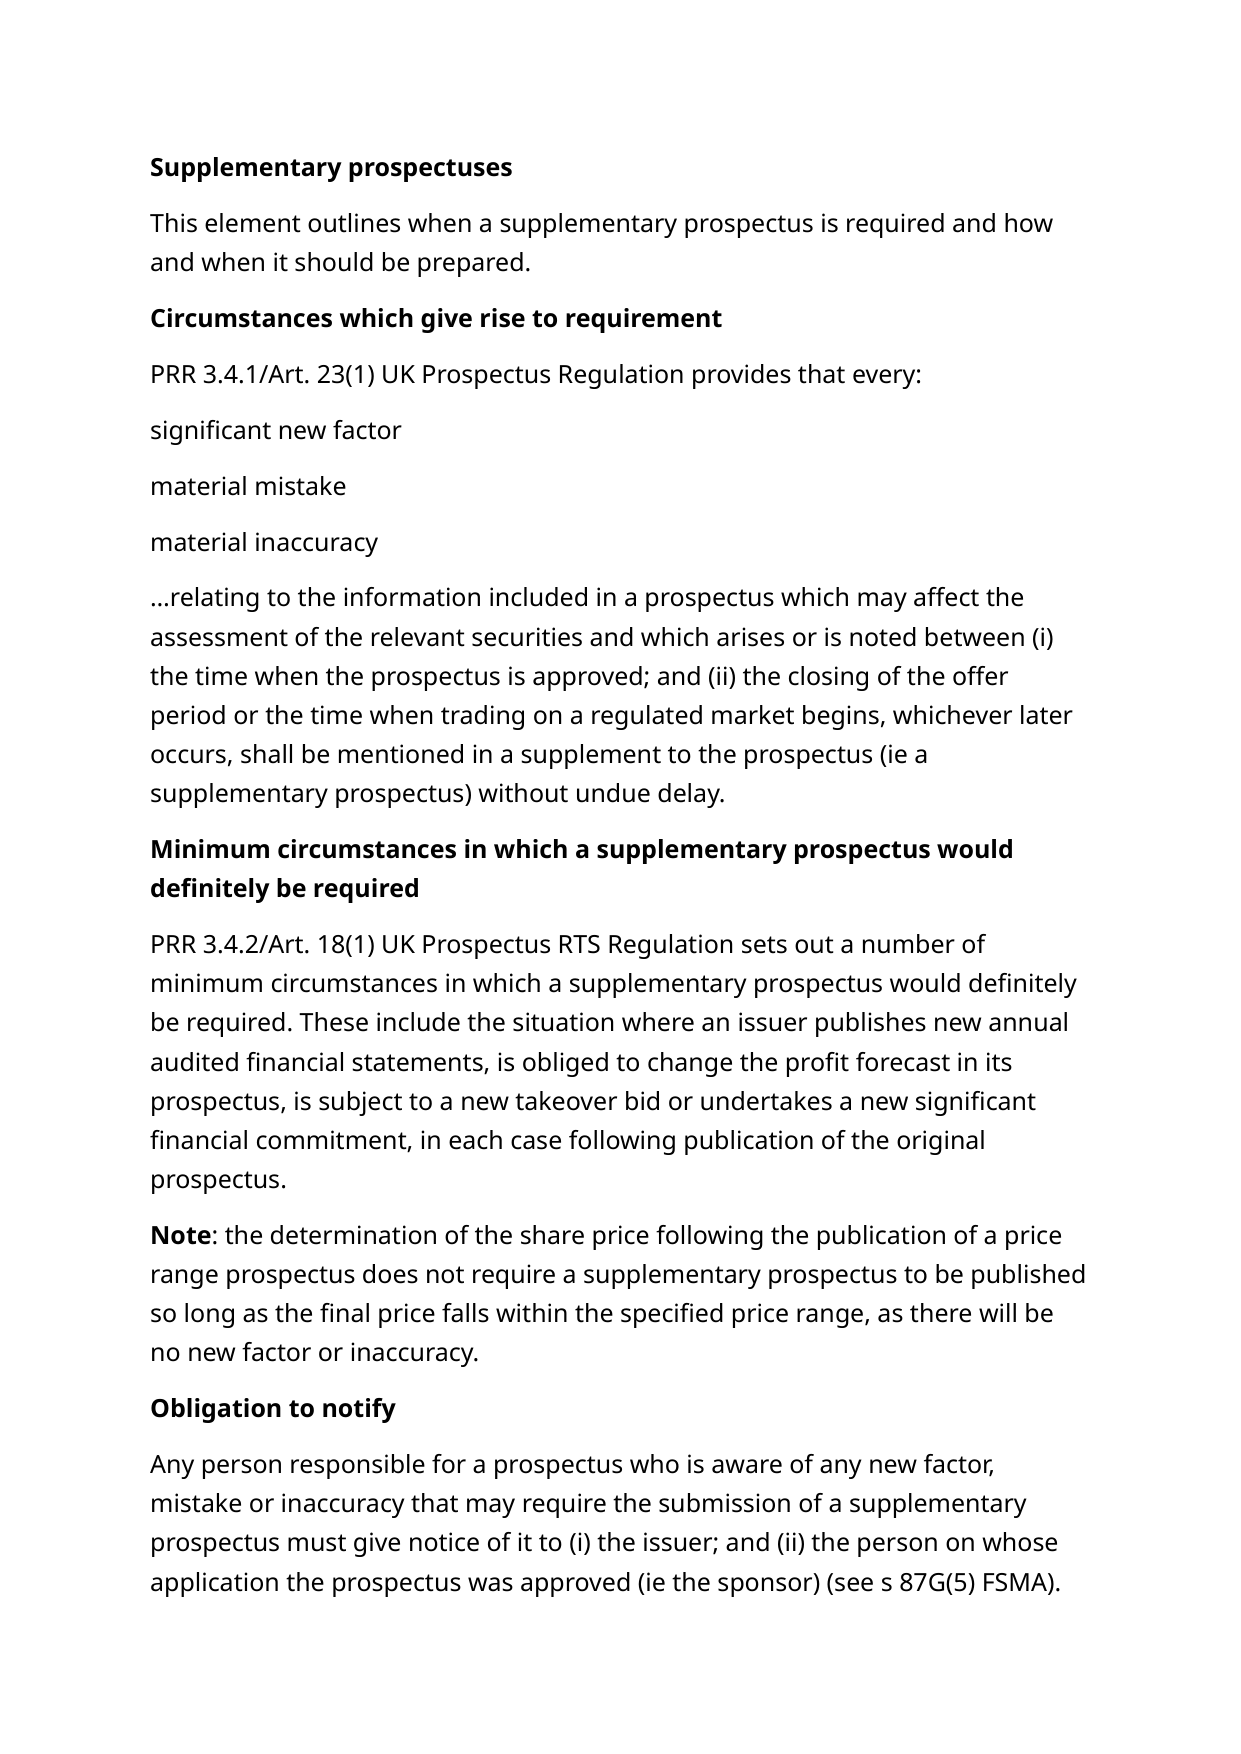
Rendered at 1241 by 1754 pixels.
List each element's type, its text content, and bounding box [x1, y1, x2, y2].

text Supplementary prospectuses [150, 150, 1090, 184]
text Note: the determination of the share price following the publication of a price range prospectus does not require a supplementary prospectus to be published so long as the final price falls within the specified price range, as there will be no new factor or inaccuracy. [150, 1217, 1090, 1369]
text This element outlines when a supplementary prospectus is required and how and when it should be prepared. [150, 206, 1090, 279]
text material inaccuracy [150, 524, 1090, 558]
text PRR 3.4.1/Art. 23(1) UK Prospectus Regulation provides that every: [150, 357, 1090, 391]
text PRR 3.4.2/Art. 18(1) UK Prospectus RTS Regulation sets out a number of minimum circumstances in which a supplementary prospectus would definitely be required. These include the situation where an issuer publishes new annual audited financial statements, is obliged to change the profit forecast in its prospectus, is subject to a new takeover bid or undertakes a new significant financial commitment, in each case following publication of the original prospectus. [150, 927, 1090, 1196]
text significant new factor [150, 412, 1090, 447]
text Minimum circumstances in which a supplementary prospectus would definitely be required [150, 832, 1090, 905]
text …relating to the information included in a prospectus which may affect the assessment of the relevant securities and which arises or is noted between (i) the time when the prospectus is approved; and (ii) the closing of the offer period or the time when trading on a regulated market begins, whichever later occurs, shall be mentioned in a supplement to the prospectus (ie a supplementary prospectus) without undue delay. [150, 580, 1090, 810]
text Obligation to notify [150, 1391, 1090, 1425]
text Circumstances which give rise to requirement [150, 301, 1090, 335]
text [150, 1447, 1090, 1598]
text material mistake [150, 468, 1090, 502]
